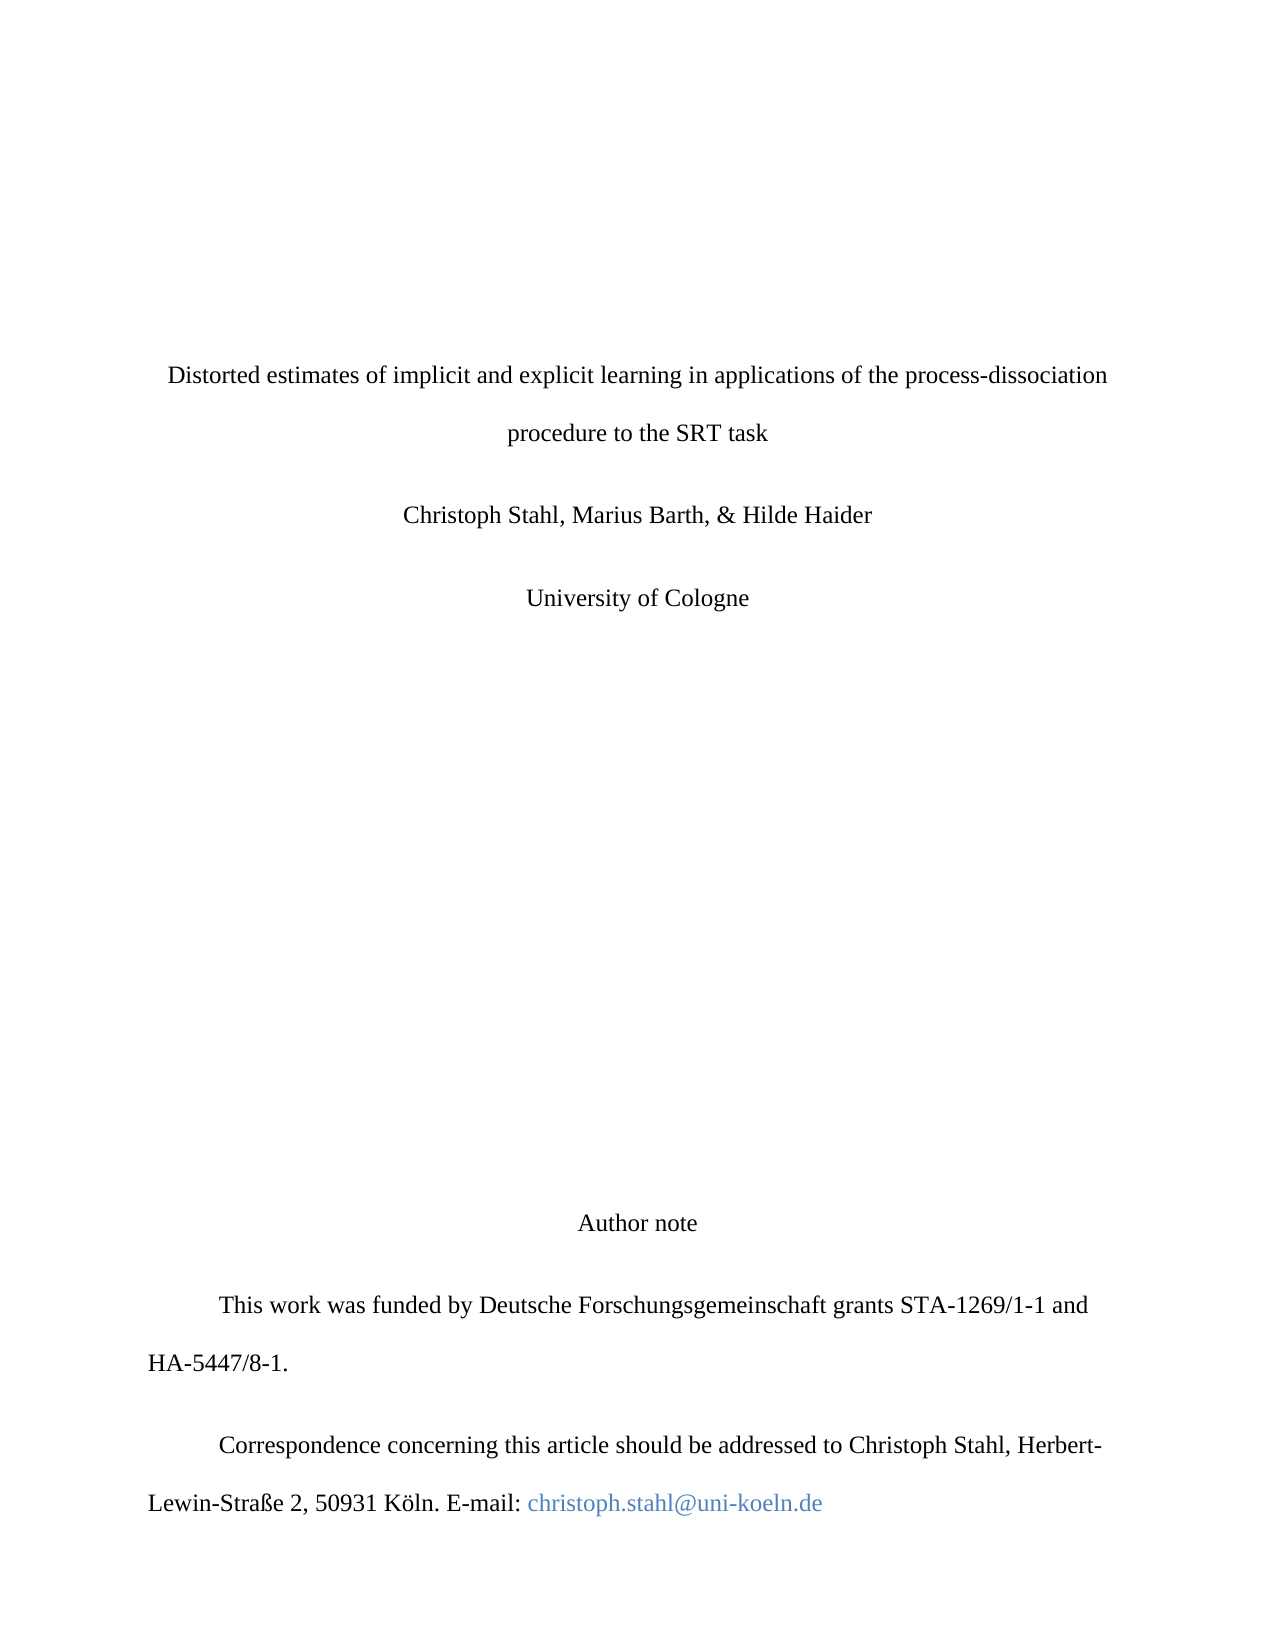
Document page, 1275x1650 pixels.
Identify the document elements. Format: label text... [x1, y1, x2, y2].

text Author note [148, 1208, 1127, 1236]
text This work was funded by Deutsche Forschungsgemeinschaft grants STA-1269/1-1 and HA-5447/8-1. [148, 1290, 1127, 1376]
text University of Cologne [148, 583, 1127, 611]
text Christoph Stahl, Marius Barth, & Hilde Haider [148, 500, 1127, 529]
text Correspondence concerning this article should be addressed to Christoph Stahl, Herbert-Lewin-Straße 2, 50931 Köln. E-mail: christoph.stahl@uni-koeln.de [148, 1430, 1127, 1516]
title Distorted estimates of implicit and explicit learning in applications of the process-dissociation procedure to the SRT task [148, 360, 1127, 446]
